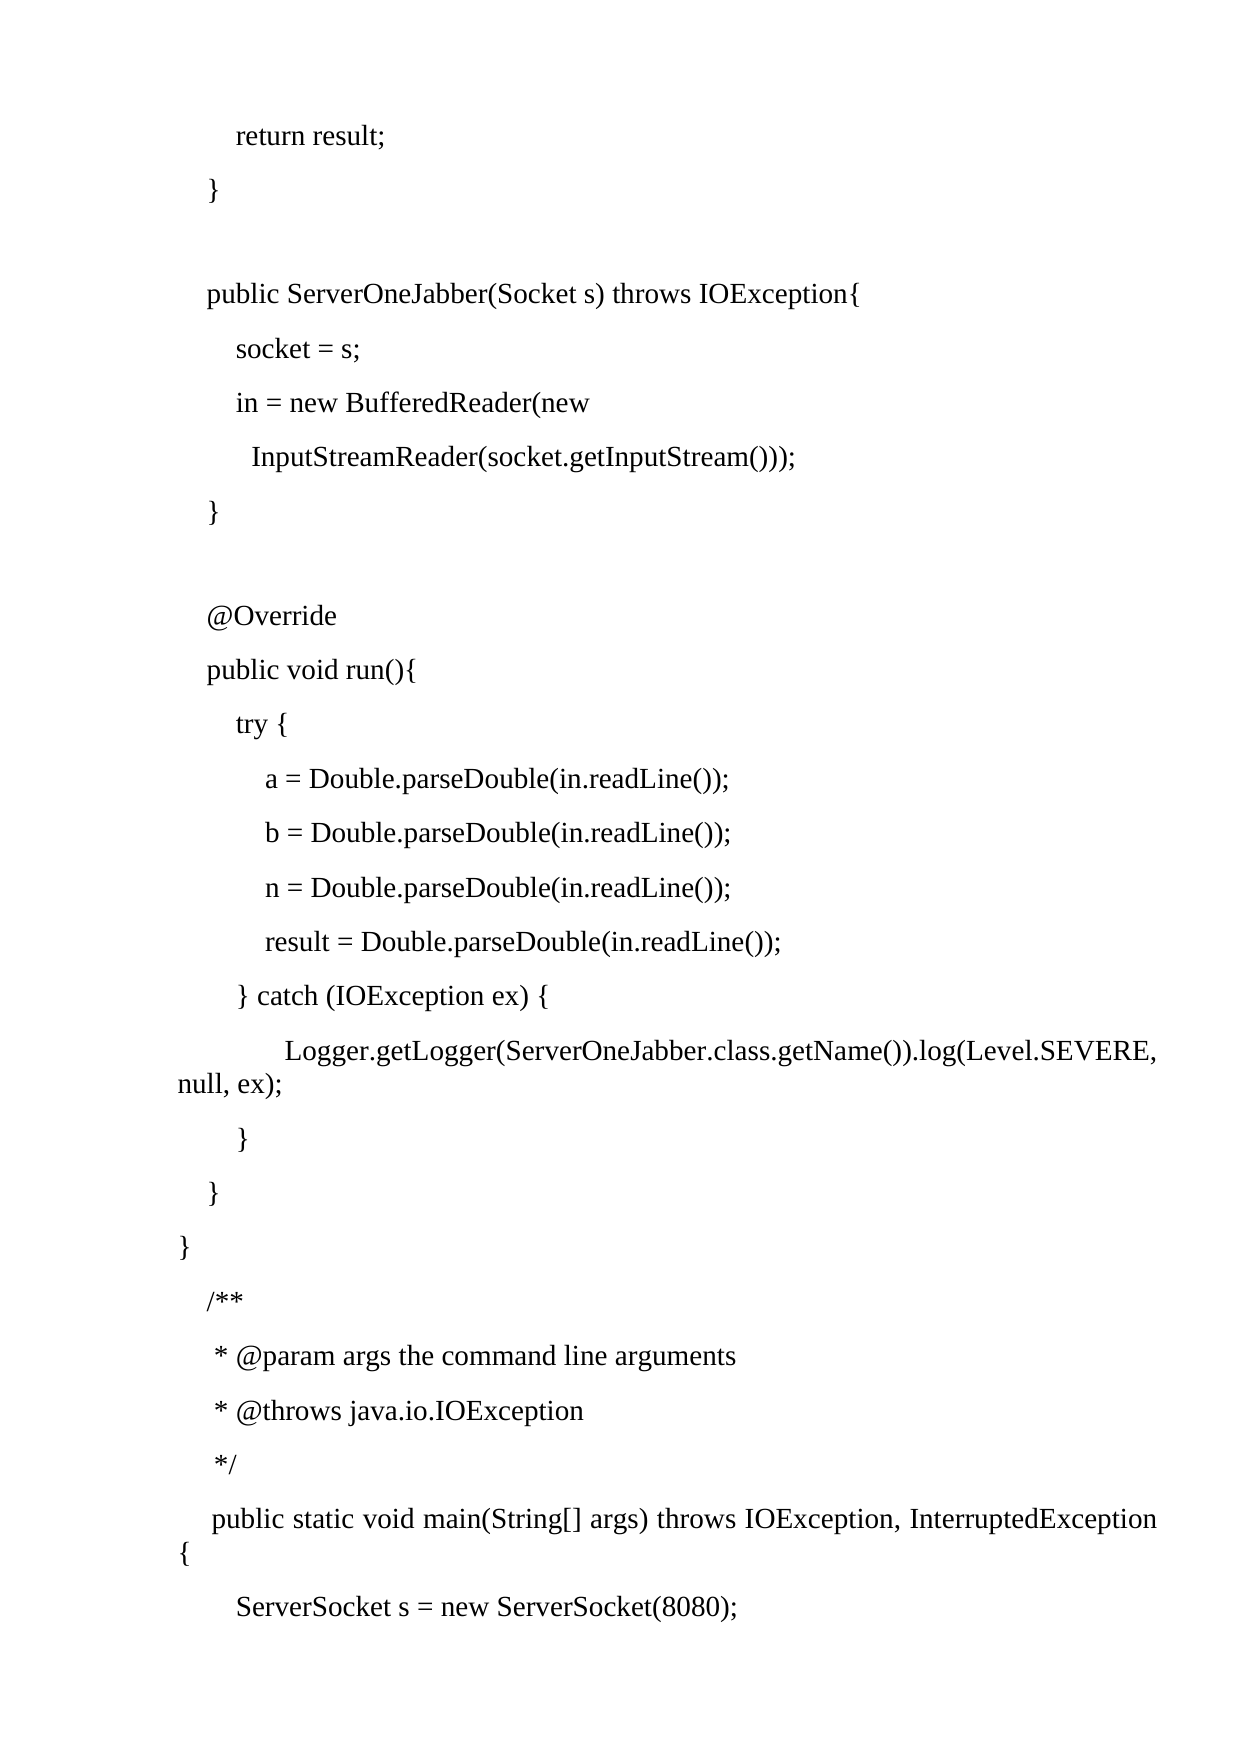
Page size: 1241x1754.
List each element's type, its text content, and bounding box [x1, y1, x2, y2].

text ServerSocket s = new ServerSocket(8080); [177, 1589, 1158, 1623]
text public static void main(String[] args) throws IOException, InterruptedException { [177, 1501, 1158, 1568]
text in = new BufferedReader(new [177, 385, 1158, 419]
text * @throws java.io.IOException [177, 1393, 1158, 1426]
text public ServerOneJabber(Socket s) throws IOException{ [177, 276, 1158, 310]
text } [177, 1175, 1158, 1209]
text Logger.getLogger(ServerOneJabber.class.getName()).log(Level.SEVERE, null, ex); [177, 1033, 1158, 1100]
text */ [177, 1447, 1158, 1481]
text } [177, 172, 1158, 206]
text } [177, 1121, 1158, 1154]
text } catch (IOException ex) { [177, 978, 1158, 1012]
text try { [177, 707, 1158, 740]
text a = Double.parseDouble(in.readLine()); [177, 761, 1158, 794]
text InputStreamReader(socket.getInputStream())); [177, 439, 1158, 473]
text } [177, 1229, 1158, 1263]
text } [177, 494, 1158, 527]
text public void run(){ [177, 652, 1158, 686]
text socket = s; [177, 331, 1158, 364]
text b = Double.parseDouble(in.readLine()); [177, 815, 1158, 849]
text @Override [177, 598, 1158, 631]
text result = Double.parseDouble(in.readLine()); [177, 924, 1158, 958]
text n = Double.parseDouble(in.readLine()); [177, 870, 1158, 903]
text return result; [177, 118, 1158, 152]
text /** [177, 1284, 1158, 1317]
text * @param args the command line arguments [177, 1338, 1158, 1372]
